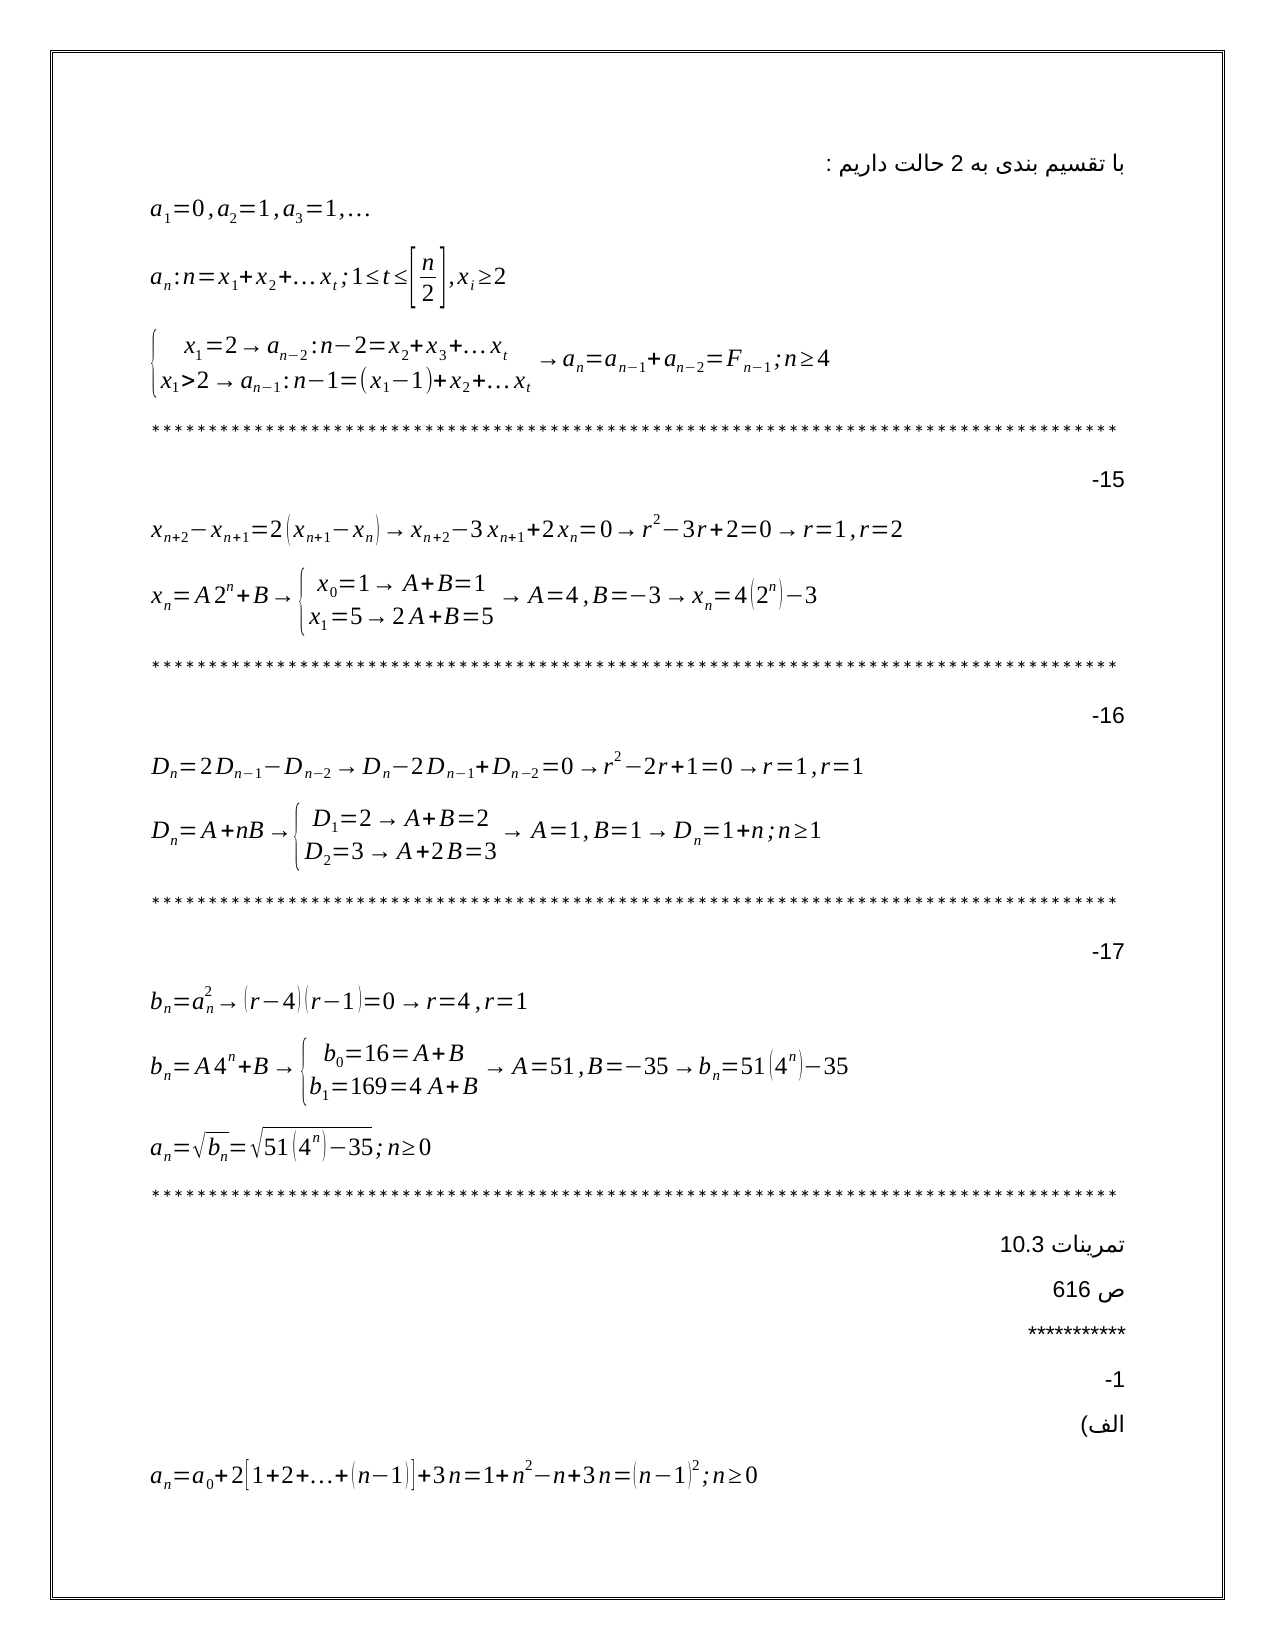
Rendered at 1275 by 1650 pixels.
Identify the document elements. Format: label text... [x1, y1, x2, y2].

text 1- [150, 1366, 1125, 1392]
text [150, 419, 1125, 447]
text 15- [150, 466, 1125, 492]
text ************************************************************************************* [150, 891, 1125, 919]
text الف) [150, 1411, 1125, 1438]
text 16- [150, 702, 1125, 729]
text ص 616 [150, 1276, 1125, 1302]
text 17- [150, 938, 1125, 964]
text *********** [150, 1321, 1125, 1347]
text ************************************************************************************* [150, 656, 1125, 684]
text تمرینات 10.3 [150, 1231, 1125, 1257]
text با تقسیم بندی به 2 حالت داریم : [150, 150, 1125, 176]
text ************************************************************************************* [150, 1184, 1125, 1212]
